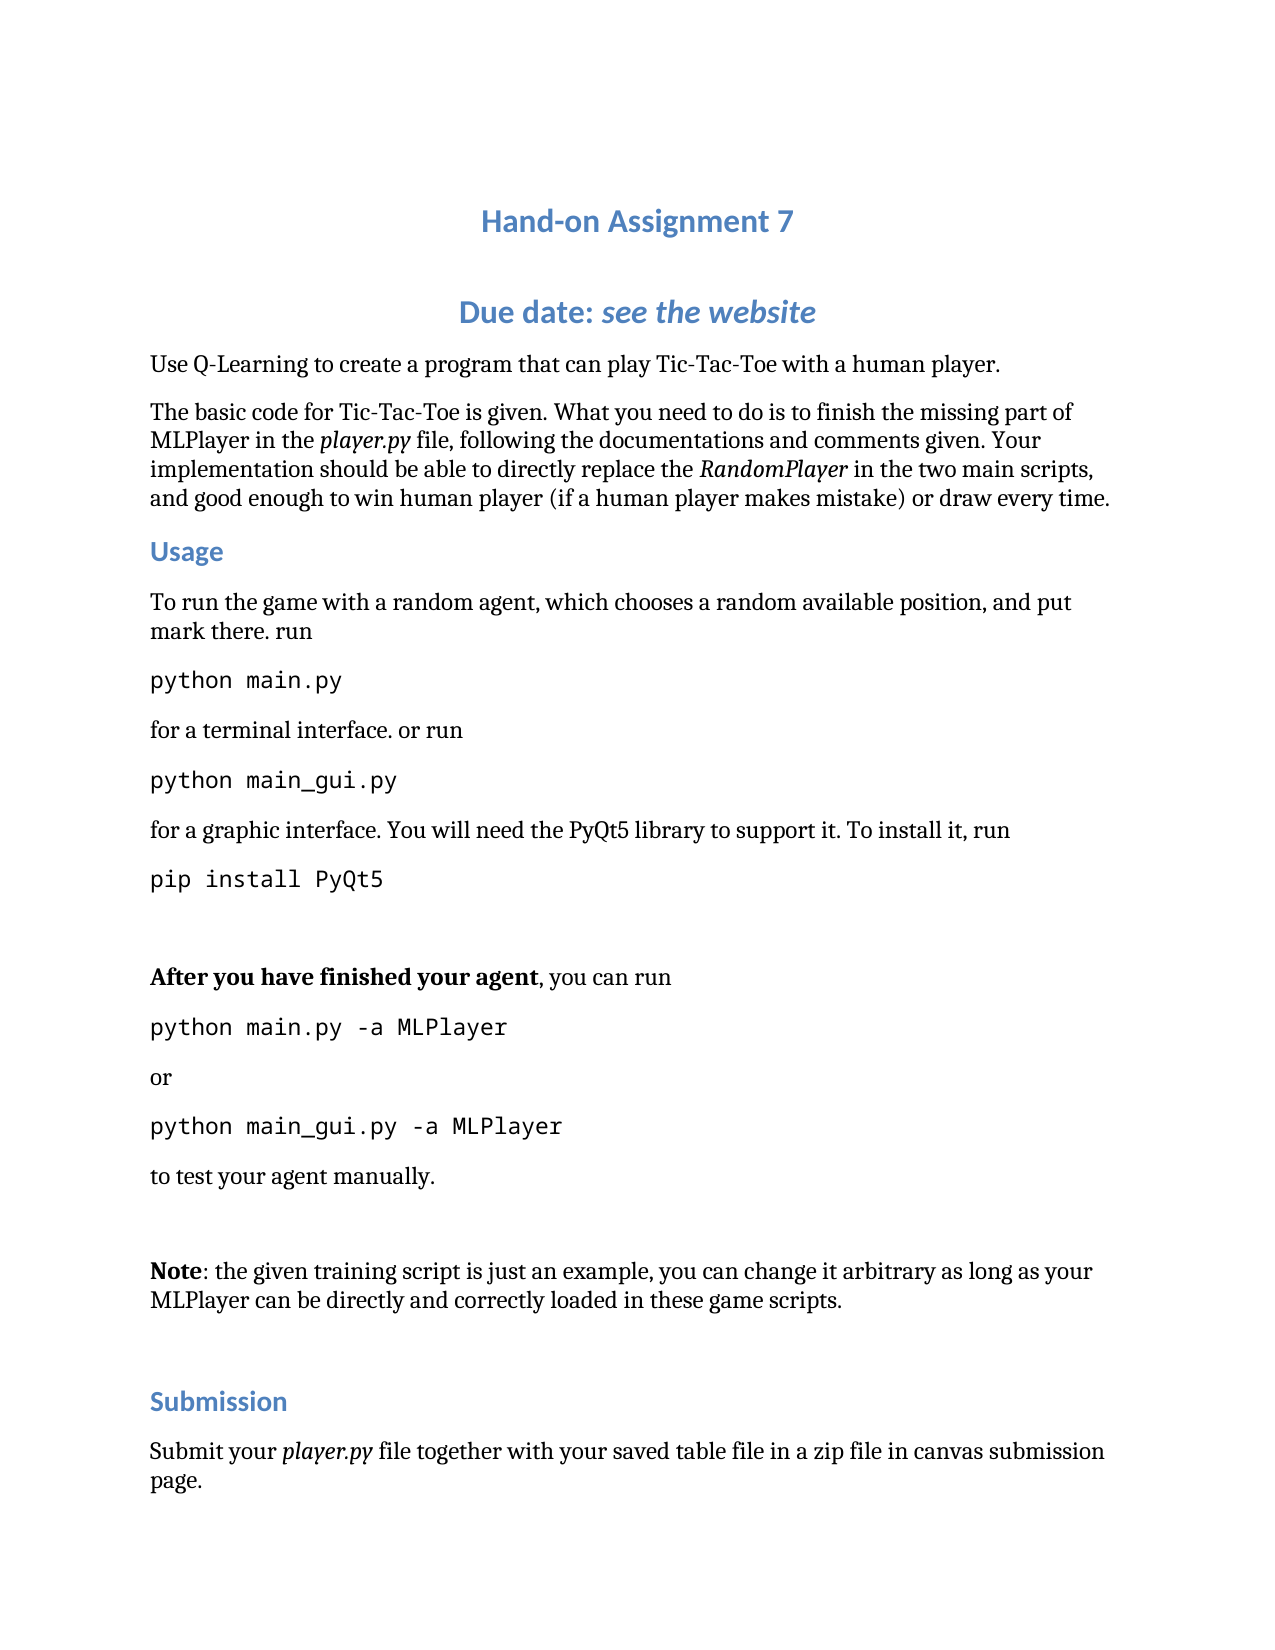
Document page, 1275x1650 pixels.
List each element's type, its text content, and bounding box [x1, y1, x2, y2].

text Submit your player.py file together with your saved table file in a zip file in canvas submission page. [150, 1437, 1125, 1495]
text pip install PyQt5 [150, 863, 1125, 894]
text Use Q-Learning to create a program that can play Tic-Tac-Toe with a human player. [150, 350, 1125, 379]
text to test your agent manually. [150, 1162, 1125, 1191]
text python main.py [150, 664, 1125, 695]
subtitle Hand-on Assignment 7 [150, 200, 1125, 241]
subtitle Submission [150, 1383, 1125, 1418]
text Note: the given training script is just an example, you can change it arbitrary as long as your MLPlayer can be directly and correctly loaded in these game scripts. [150, 1257, 1125, 1314]
text The basic code for Tic-Tac-Toe is given. What you need to do is to finish the missing part of MLPlayer in the player.py file, following the documentations and comments given. Your implementation should be able to directly replace the RandomPlayer in the two main scripts, and good enough to win human player (if a human player makes mistake) or draw every time. [150, 398, 1125, 513]
text for a graphic interface. You will need the PyQt5 library to support it. To install it, run [150, 816, 1125, 844]
text python main_gui.py -a MLPlayer [150, 1110, 1125, 1141]
text After you have finished your agent, you can run [150, 963, 1125, 992]
text python main_gui.py [150, 764, 1125, 795]
text or [150, 1062, 1125, 1091]
text To run the game with a random agent, which chooses a random available position, and put mark there. run [150, 588, 1125, 645]
subtitle Usage [150, 533, 1125, 569]
text for a terminal interface. or run [150, 716, 1125, 745]
text python main.py -a MLPlayer [150, 1010, 1125, 1042]
subtitle Due date: see the website [150, 291, 1125, 331]
